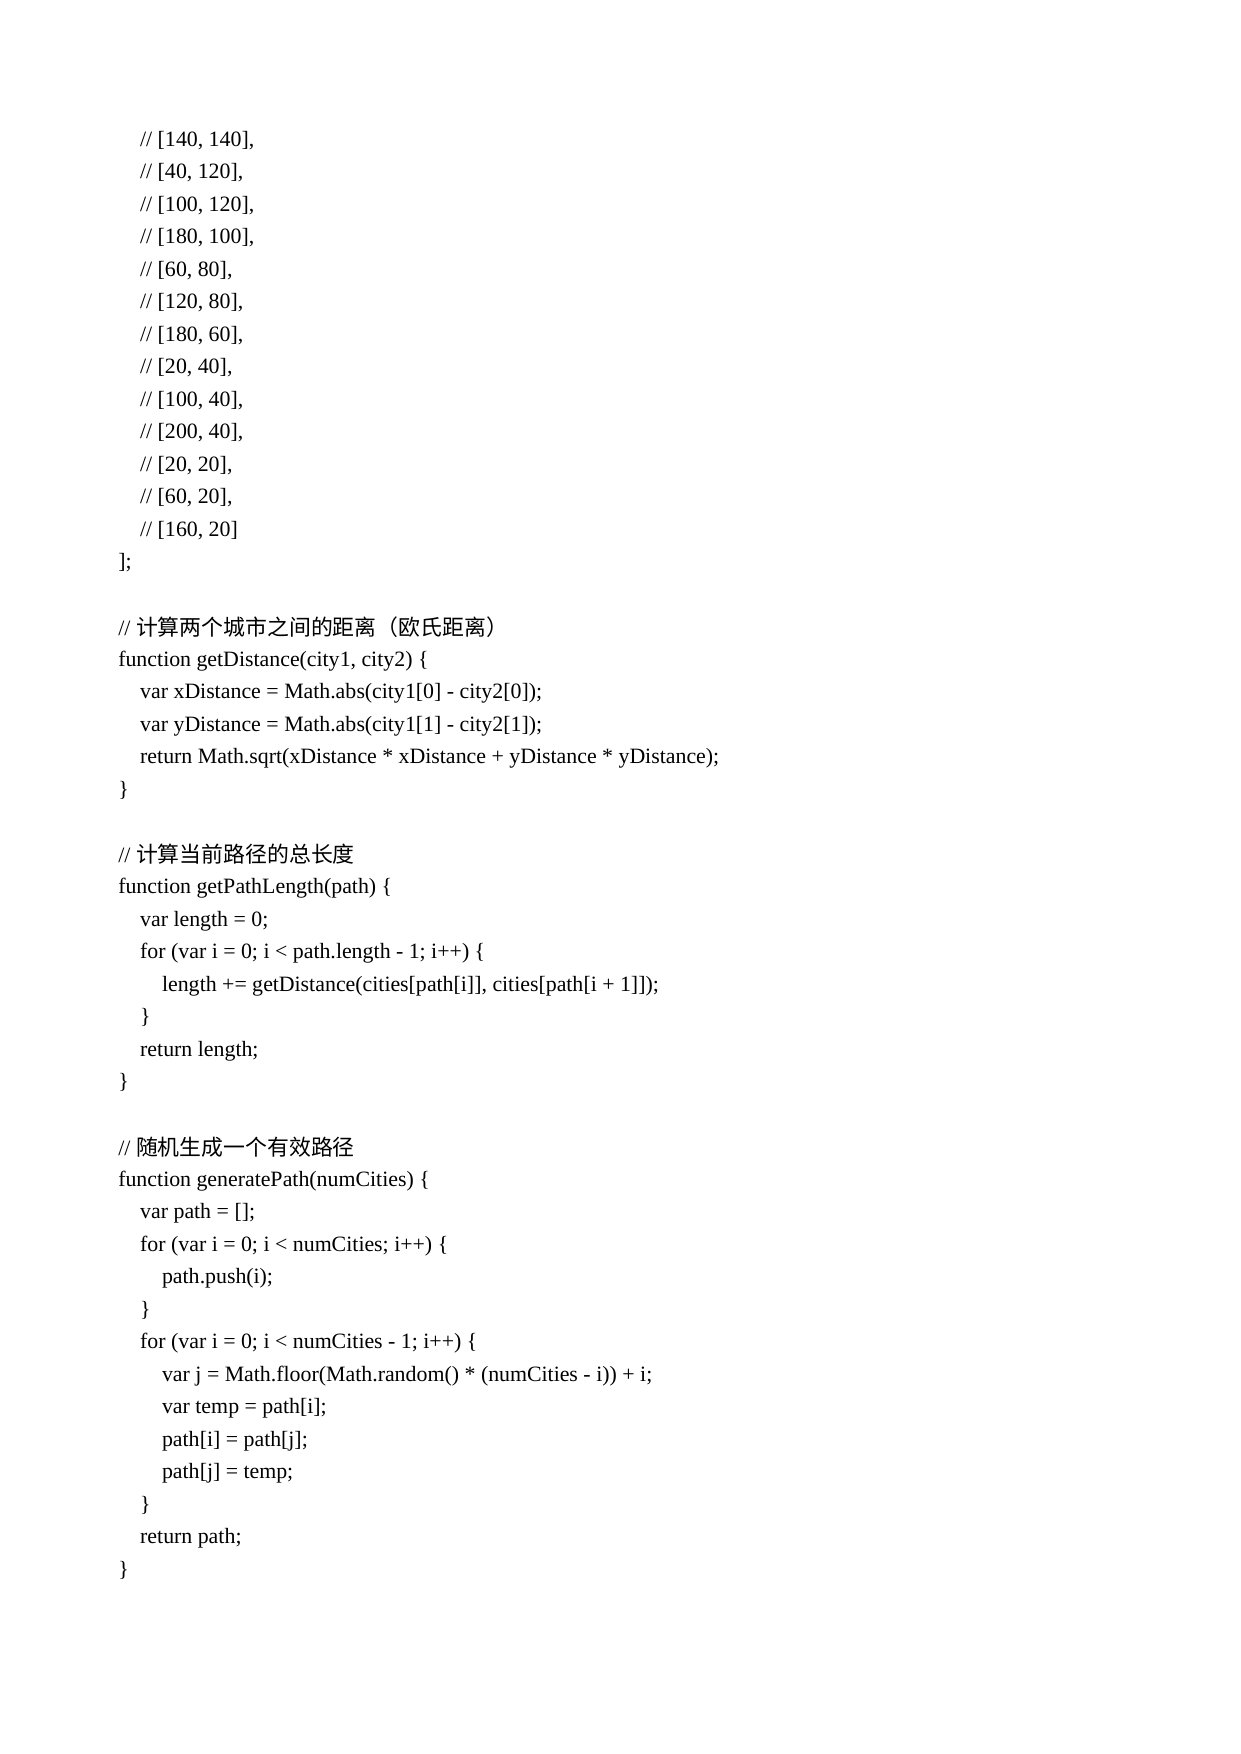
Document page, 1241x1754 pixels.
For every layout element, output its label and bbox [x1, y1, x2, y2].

text [118, 122, 1122, 1584]
